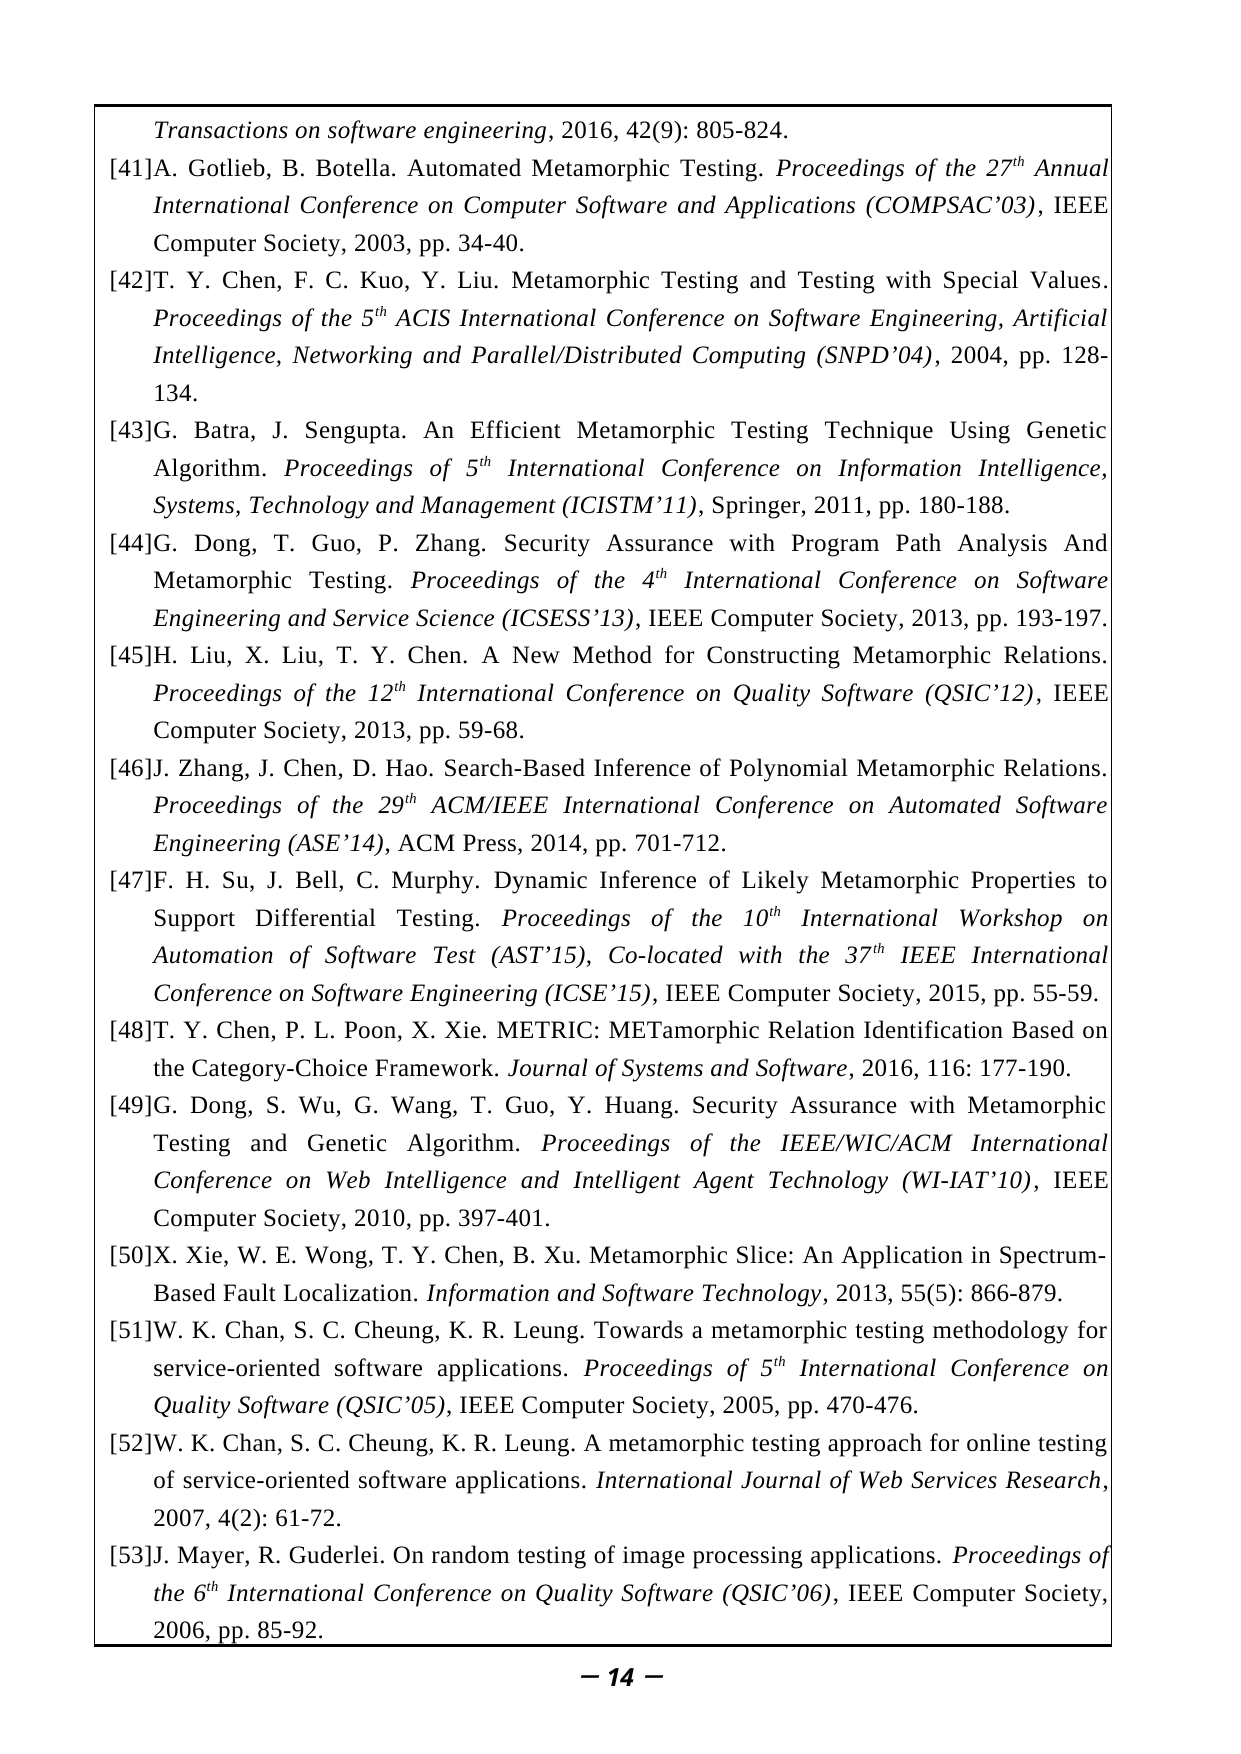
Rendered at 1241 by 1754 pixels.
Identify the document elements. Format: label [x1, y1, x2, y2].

table_header [95, 107, 1111, 1644]
